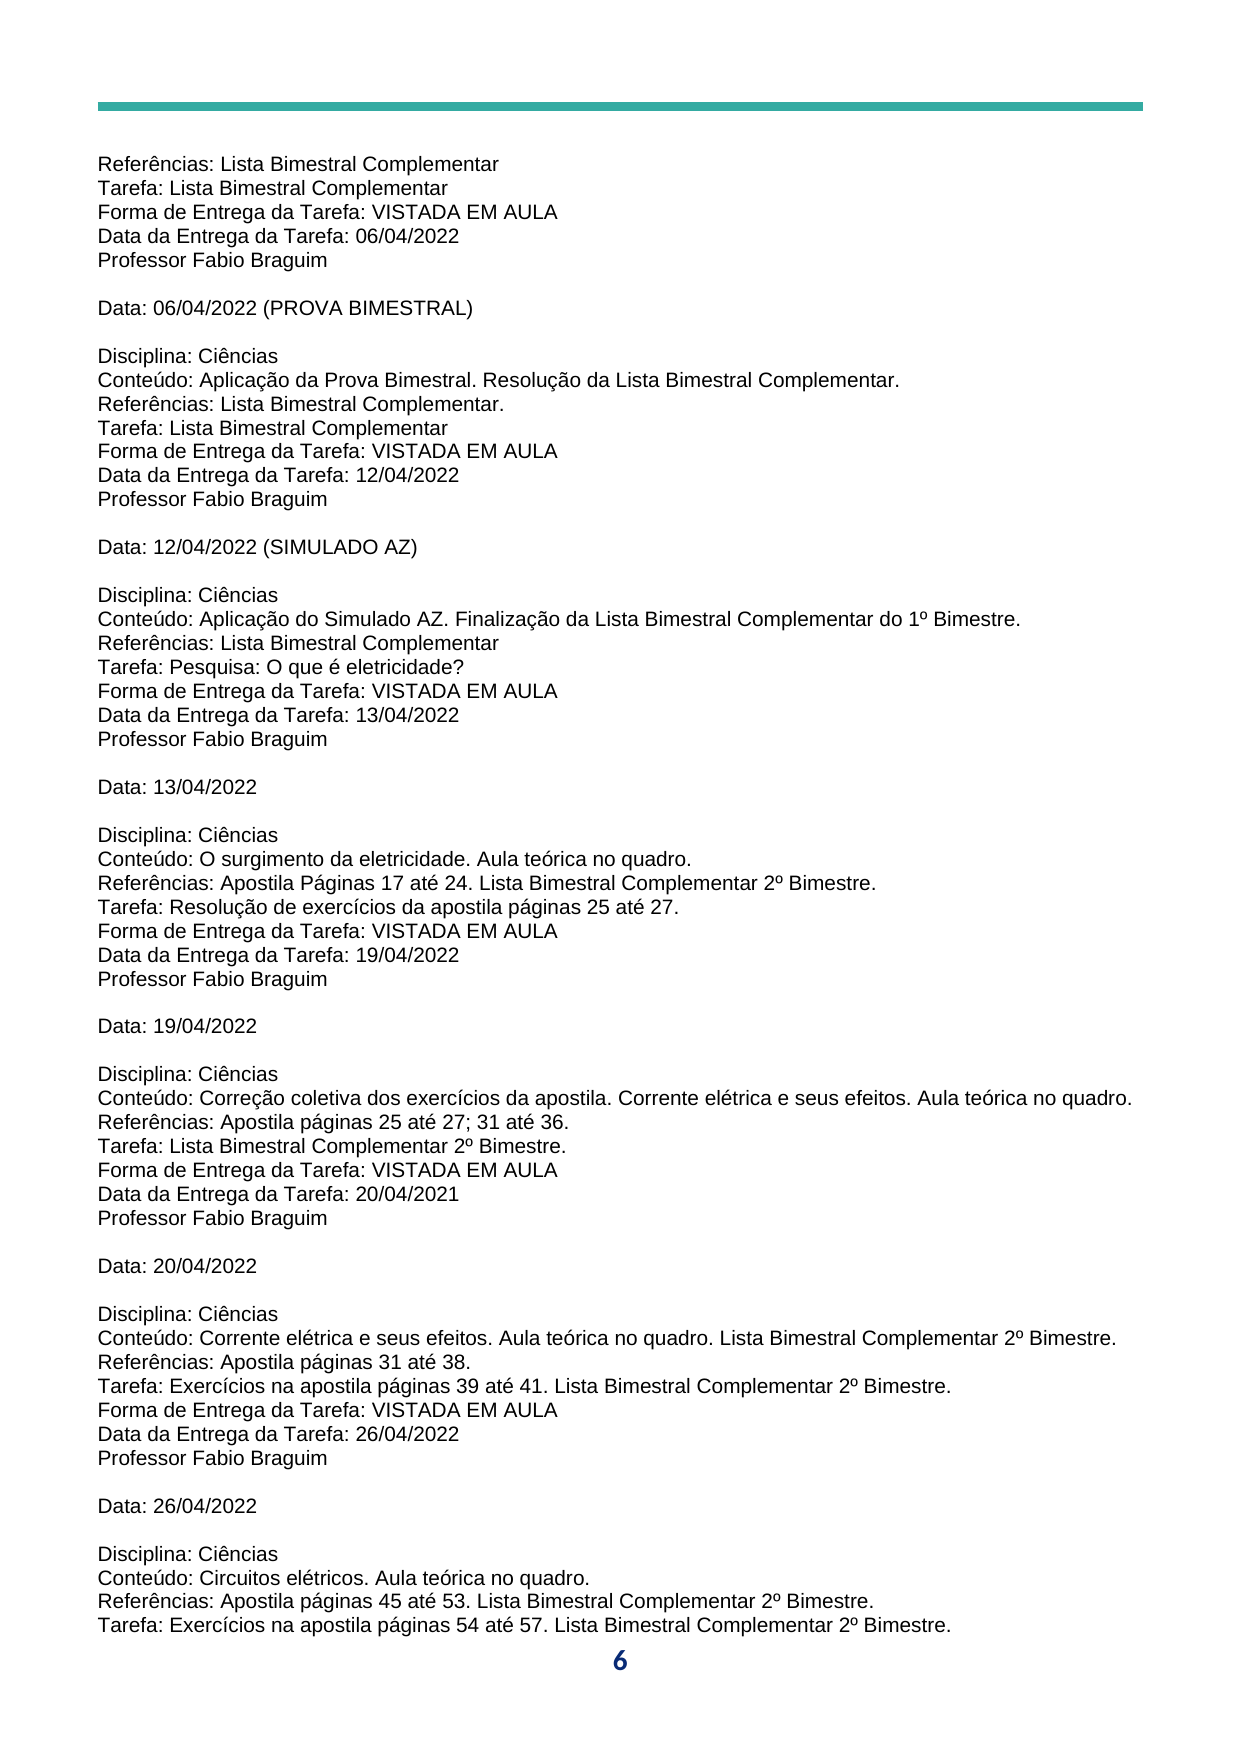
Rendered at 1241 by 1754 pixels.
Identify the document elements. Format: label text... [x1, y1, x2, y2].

text Referências: Apostila páginas 31 até 38. Tarefa: Exercícios na apostila páginas 39 até 41. Lista Bimestral Complementar 2º Bimestre. Forma de Entrega da Tarefa: VISTADA EM AULA Data da Entrega da Tarefa: 26/04/2022 Professor Fabio Braguim [97, 1350, 1143, 1469]
text Data: 19/04/2022 Disciplina: Ciências Conteúdo: Correção coletiva dos exercícios da apostila. Corrente elétrica e seus efeitos. Aula teórica no quadro. Referências: Apostila páginas 25 até 27; 31 até 36. Tarefa: Lista Bimestral Complementar 2º Bimestre. Forma de Entrega da Tarefa: VISTADA EM AULA Data da Entrega da Tarefa: 20/04/2021 Professor Fabio Braguim [97, 1014, 1143, 1230]
text Data: 13/04/2022 Disciplina: Ciências Conteúdo: O surgimento da eletricidade. Aula teórica no quadro. Referências: Apostila Páginas 17 até 24. Lista Bimestral Complementar 2º Bimestre. Tarefa: Resolução de exercícios da apostila páginas 25 até 27. Forma de Entrega da Tarefa: VISTADA EM AULA Data da Entrega da Tarefa: 19/04/2022 Professor Fabio Braguim [97, 775, 1143, 990]
text Data: 20/04/2022 [97, 1254, 1143, 1278]
text Disciplina: Ciências Conteúdo: Corrente elétrica e seus efeitos. Aula teórica no quadro. Lista Bimestral Complementar 2º Bimestre. [97, 1278, 1143, 1350]
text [97, 1493, 1143, 1637]
text Data: 12/04/2022 (SIMULADO AZ) Disciplina: Ciências Conteúdo: Aplicação do Simulado AZ. Finalização da Lista Bimestral Complementar do 1º Bimestre. Referências: Lista Bimestral Complementar Tarefa: Pesquisa: O que é eletricidade? Forma de Entrega da Tarefa: VISTADA EM AULA Data da Entrega da Tarefa: 13/04/2022 Professor Fabio Braguim [97, 535, 1143, 751]
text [97, 152, 1143, 272]
text Data: 06/04/2022 (PROVA BIMESTRAL) Disciplina: Ciências Conteúdo: Aplicação da Prova Bimestral. Resolução da Lista Bimestral Complementar. Referências: Lista Bimestral Complementar. Tarefa: Lista Bimestral Complementar Forma de Entrega da Tarefa: VISTADA EM AULA Data da Entrega da Tarefa: 12/04/2022 Professor Fabio Braguim [97, 296, 1143, 511]
